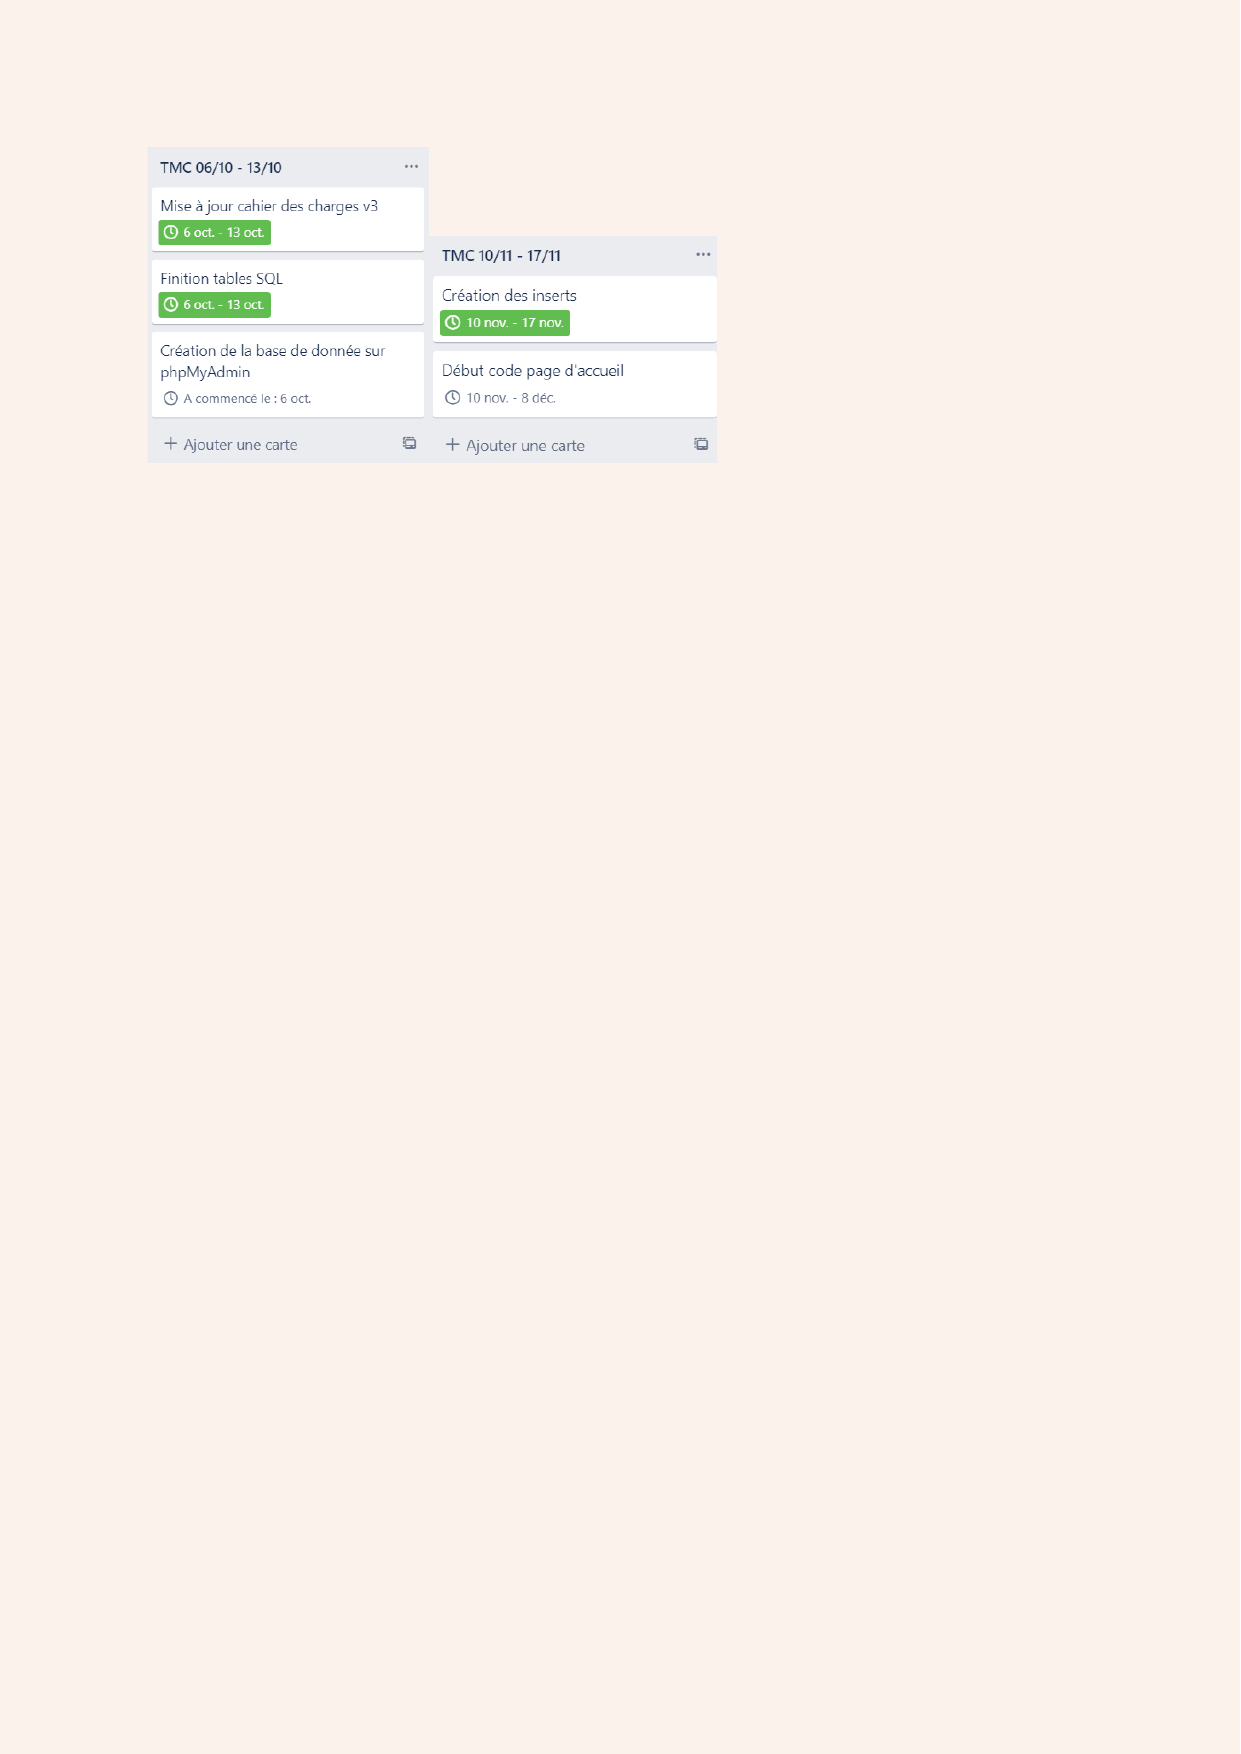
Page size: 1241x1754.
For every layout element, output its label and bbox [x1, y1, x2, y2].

picture [147, 147, 718, 463]
